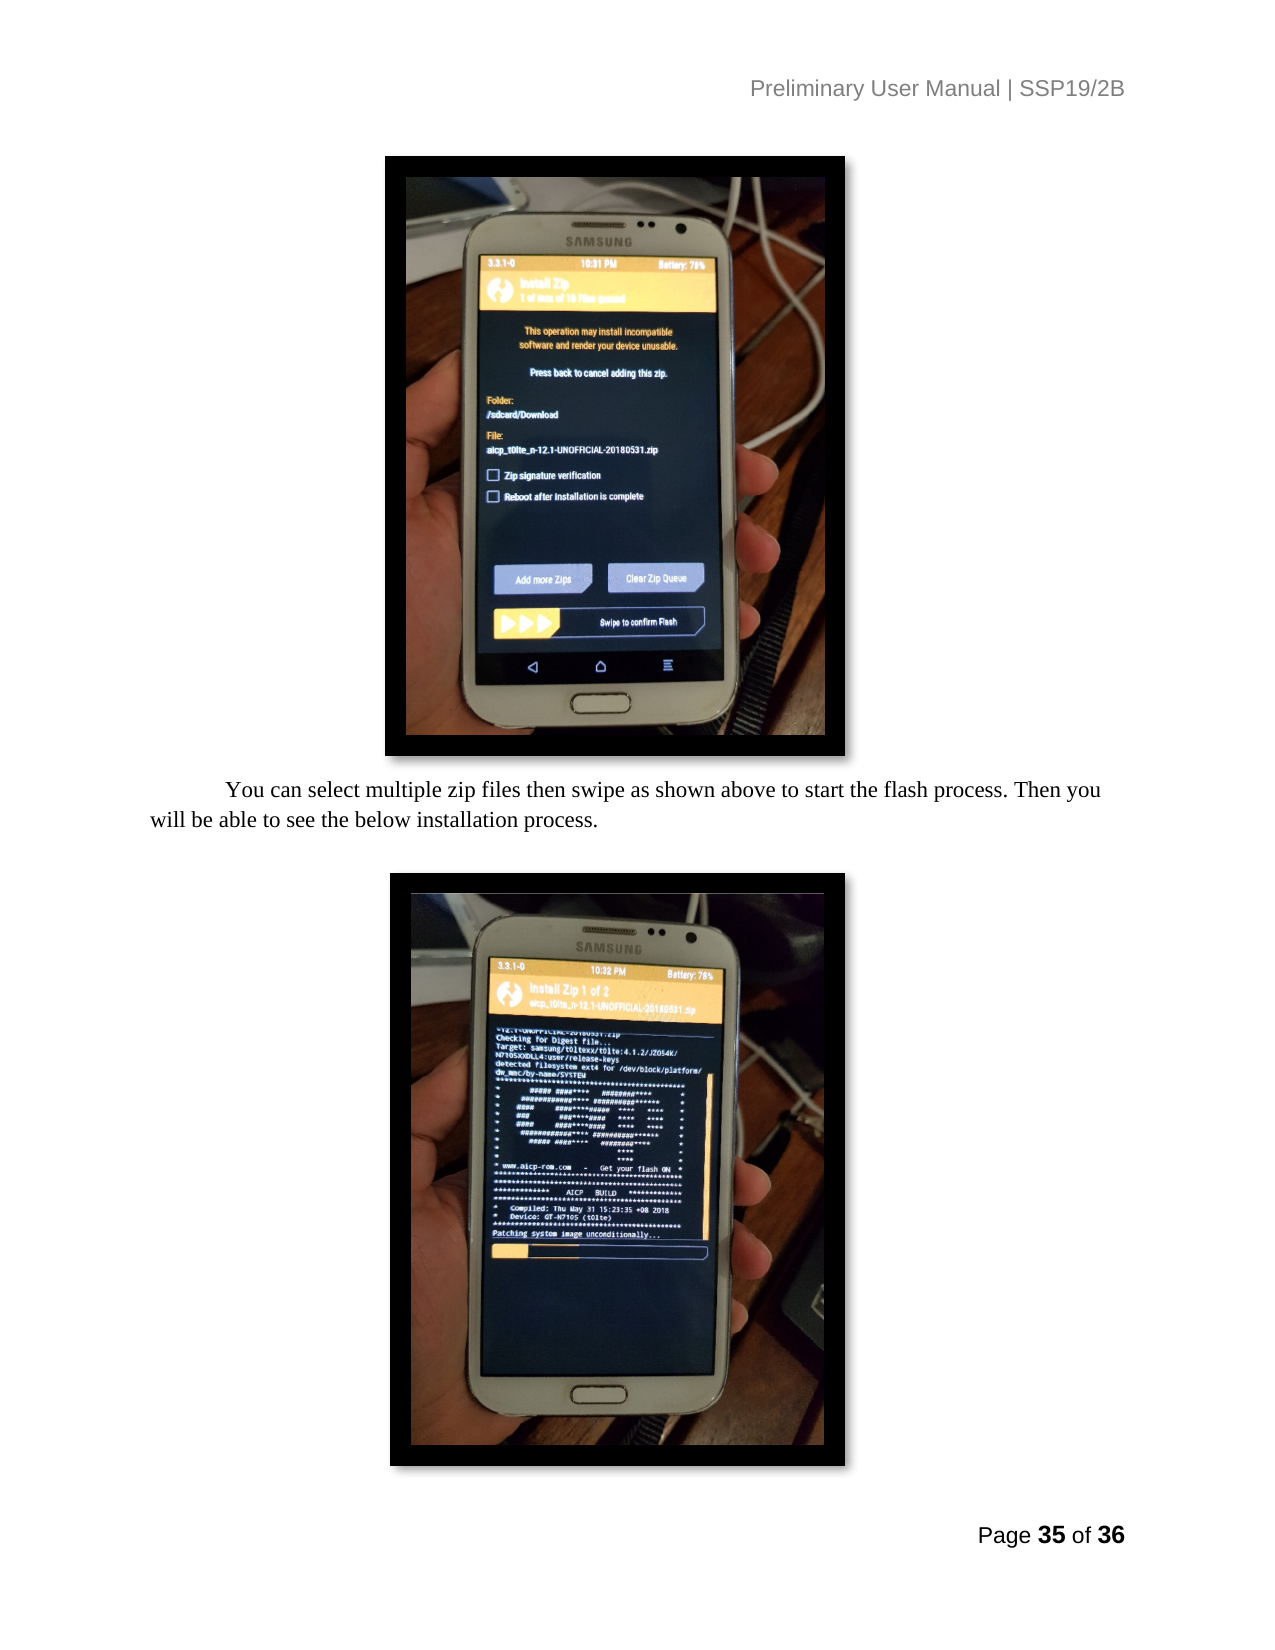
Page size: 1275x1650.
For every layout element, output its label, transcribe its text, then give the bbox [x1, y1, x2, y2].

picture [411, 894, 824, 1444]
picture [406, 177, 825, 735]
text You can select multiple zip files then swipe as shown above to start the flash process. Then you will be able to see the below installation process. [150, 776, 1125, 832]
